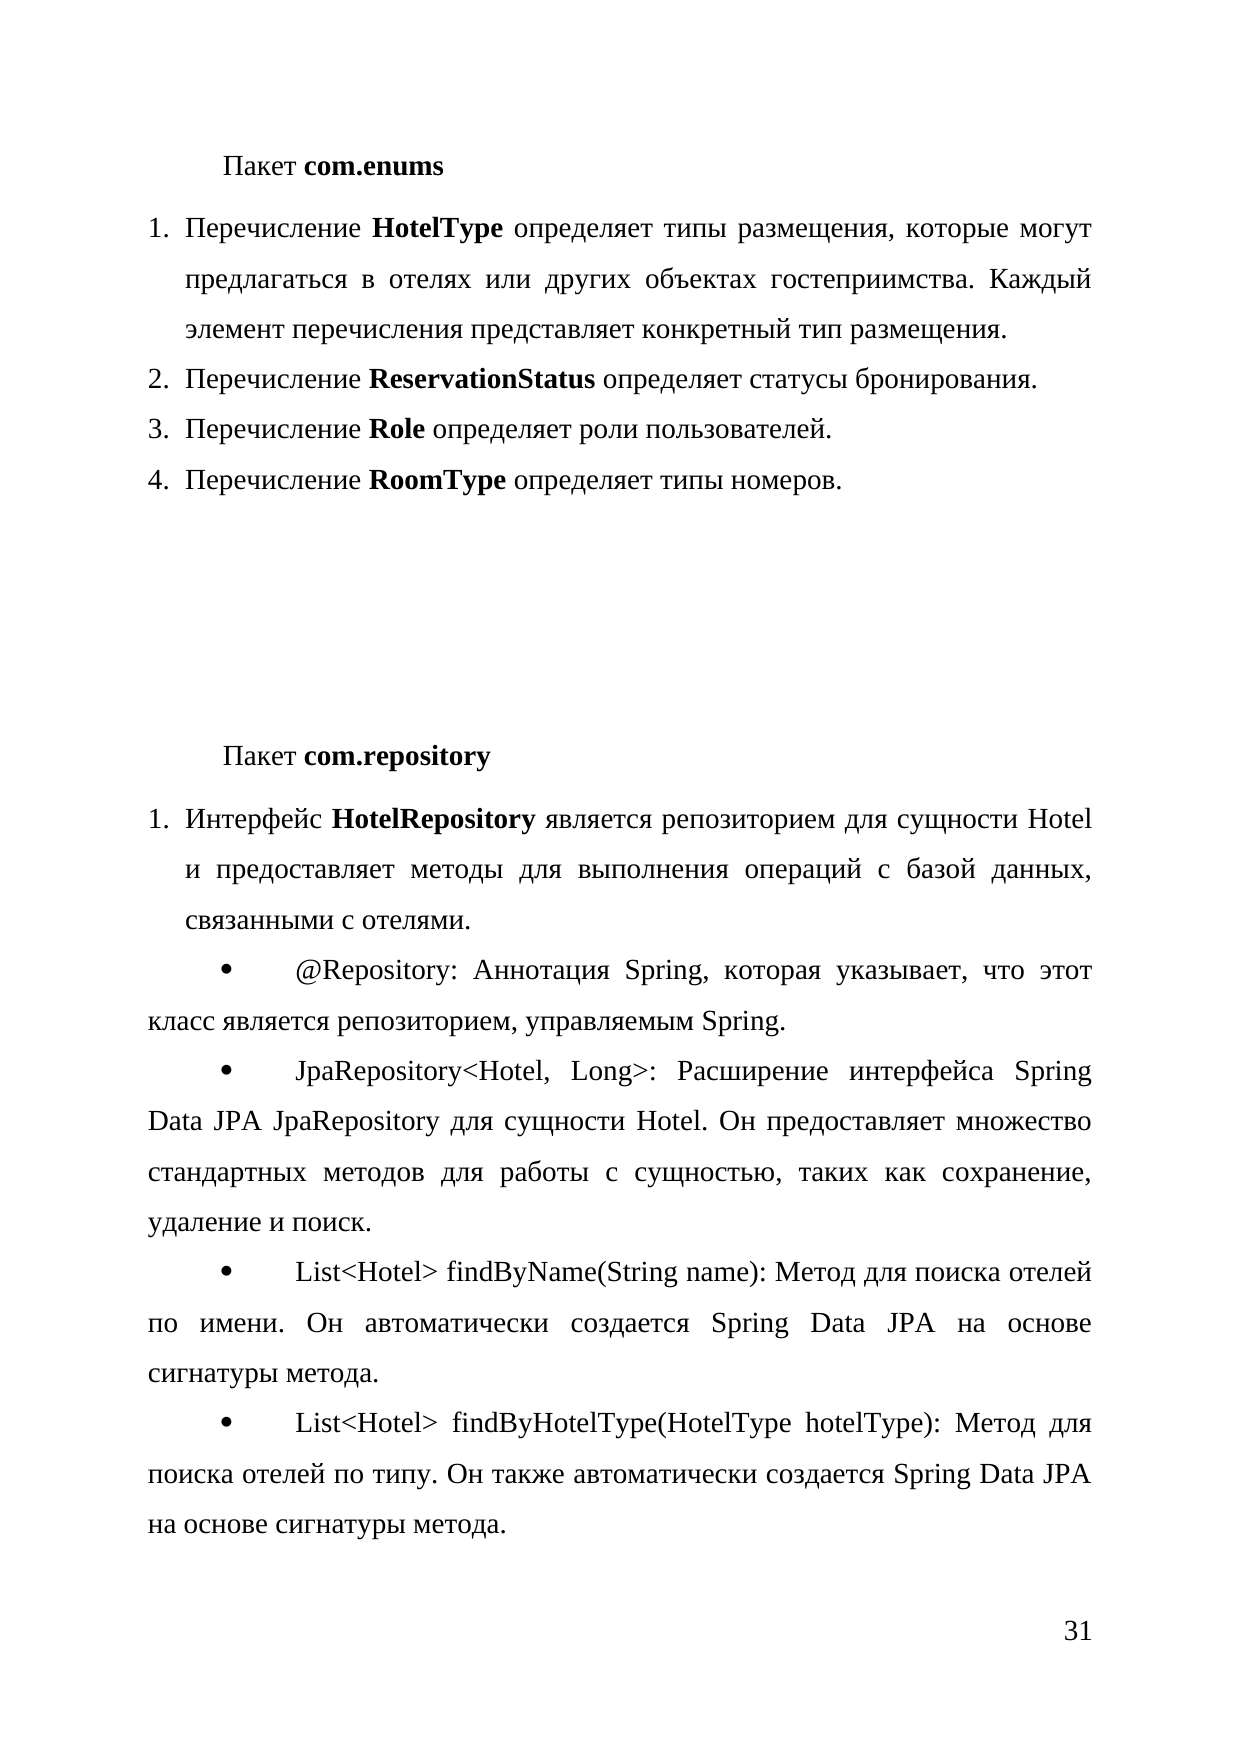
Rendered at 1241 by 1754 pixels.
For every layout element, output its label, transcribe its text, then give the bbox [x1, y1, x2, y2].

text Пакет com.repository [148, 738, 1093, 772]
list Перечисление HotelType определяет типы размещения, которые могут предлагаться в отелях или других объектах гостеприимства. Каждый элемент перечисления представляет конкретный тип размещения. [148, 210, 1093, 344]
list List<Hotel> findByName(String name): Метод для поиска отелей по имени. Он автоматически создается Spring Data JPA на основе сигнатуры метода. [148, 1254, 1093, 1389]
list Интерфейс HotelRepository является репозиторием для сущности Hotel и предоставляет методы для выполнения операций с базой данных, связанными с отелями. [148, 801, 1093, 936]
text Пакет com.enums [148, 148, 1093, 181]
list Перечисление Role определяет роли пользователей. [148, 412, 1093, 445]
list JpaRepository<Hotel, Long>: Расширение интерфейса Spring Data JPA JpaRepository для сущности Hotel. Он предоставляет множество стандартных методов для работы с сущностью, таких как сохранение, удаление и поиск. [148, 1053, 1093, 1238]
list Перечисление RoomType определяет типы номеров. [148, 462, 1093, 496]
list @Repository: Аннотация Spring, которая указывает, что этот класс является репозиторием, управляемым Spring. [148, 952, 1093, 1036]
list List<Hotel> findByHotelType(HotelType hotelType): Метод для поиска отелей по типу. Он также автоматически создается Spring Data JPA на основе сигнатуры метода. [148, 1405, 1093, 1540]
list Перечисление ReservationStatus определяет статусы бронирования. [148, 361, 1093, 395]
